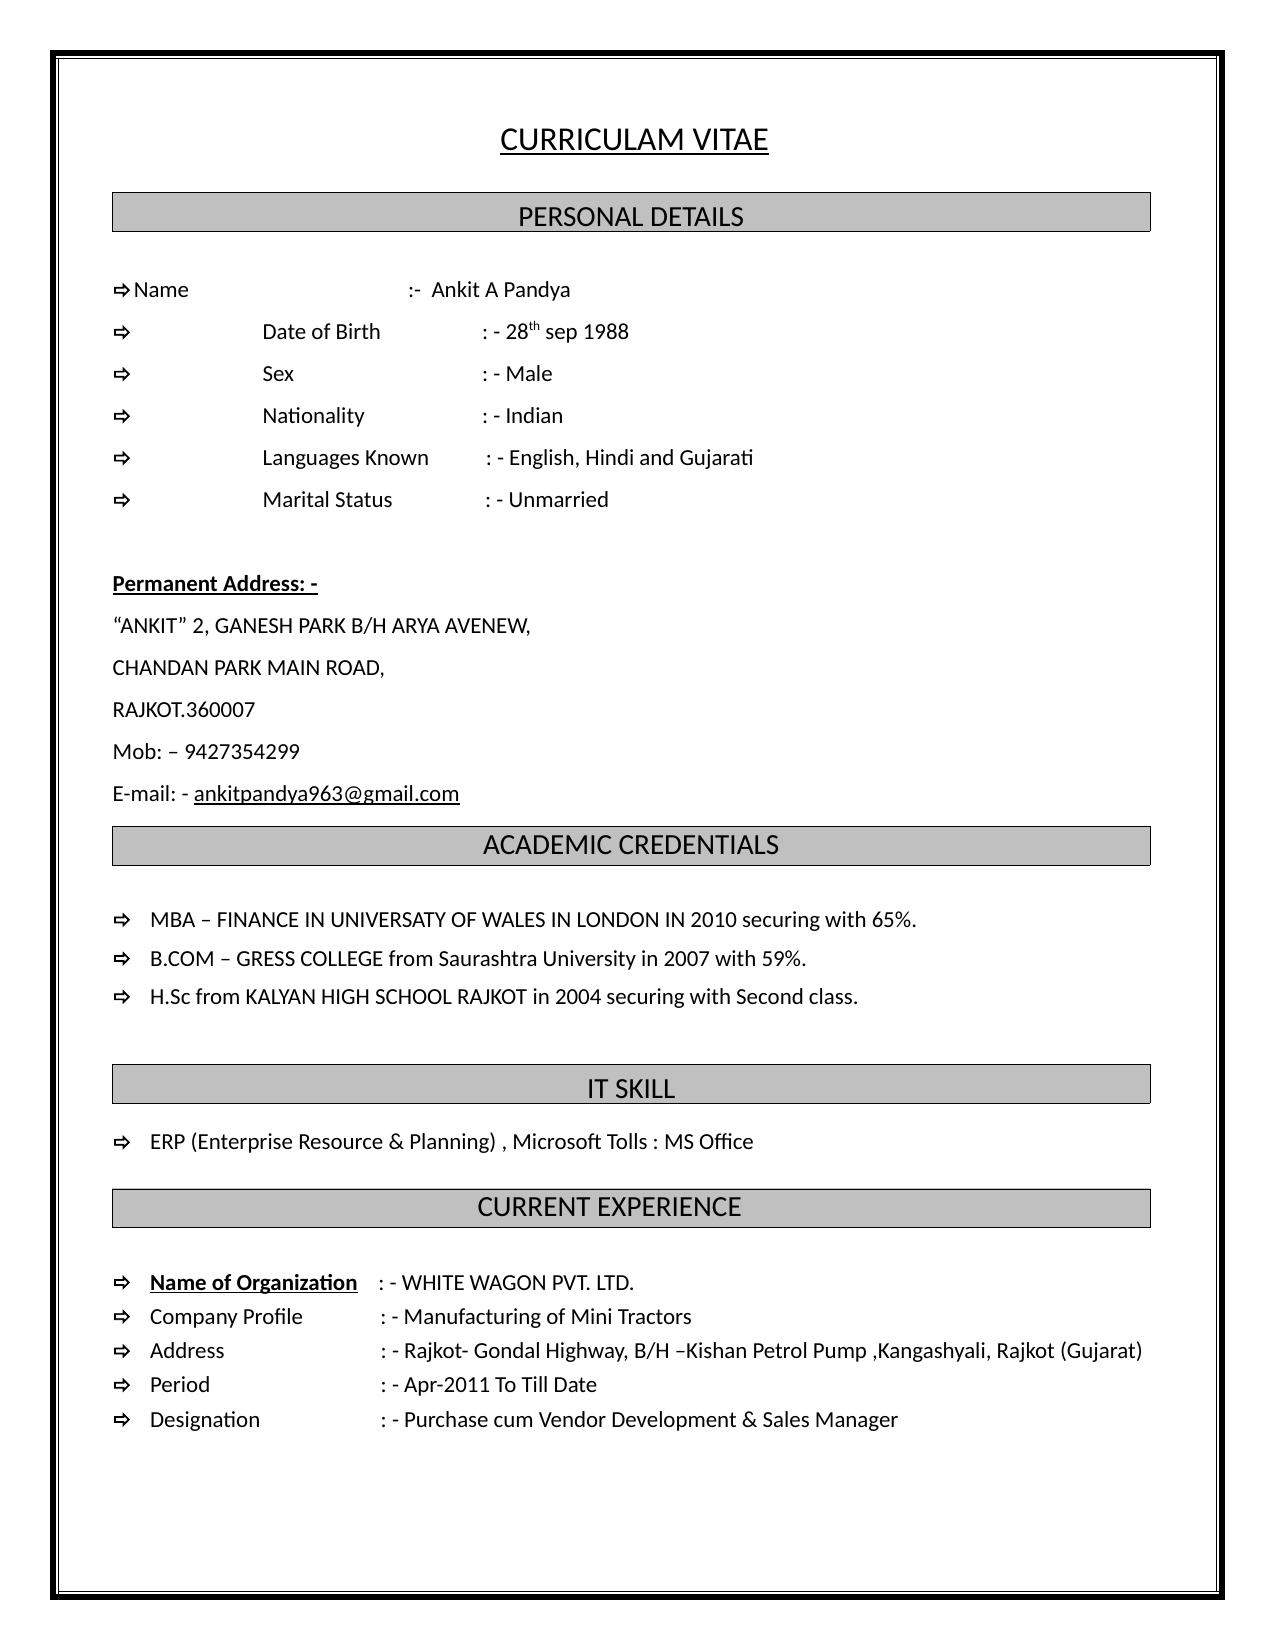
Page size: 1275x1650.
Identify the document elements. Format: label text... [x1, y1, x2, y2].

list Nationality : - Indian [112, 401, 1157, 429]
text E-mail: - ankitpandya963@gmail.com [112, 779, 1157, 807]
list H.Sc from KALYAN HIGH SCHOOL RAJKOT in 2004 securing with Second class. [112, 982, 1157, 1010]
list Designation : - Purchase cum Vendor Development & Sales Manager [112, 1405, 1157, 1433]
list Period : - Apr-2011 To Till Date [112, 1370, 1157, 1398]
subtitle RAJKOT.360007 [112, 695, 1157, 723]
subtitle Permanent Address: - [112, 569, 1157, 597]
subtitle “ANKIT” 2, GANESH PARK B/H ARYA AVENEW, CHANDAN PARK MAIN ROAD, [112, 611, 1157, 681]
list ERP (Enterprise Resource & Planning) , Microsoft Tolls : MS Office [112, 1127, 1157, 1156]
list MBA – FINANCE IN UNIVERSATY OF WALES IN LONDON IN 2010 securing with 65%. [112, 905, 1157, 933]
list Address : - Rajkot- Gondal Highway, B/H –Kishan Petrol Pump ,Kangashyali, Rajkot (Gujarat) [112, 1336, 1157, 1364]
list Name of Organization : - WHITE WAGON PVT. LTD. [112, 1268, 1157, 1296]
list Marital Status : - Unmarried [112, 485, 1157, 513]
list Languages Known : - English, Hindi and Gujarati [112, 443, 1157, 471]
list Company Profile : - Manufacturing of Mini Tractors [112, 1302, 1157, 1330]
list Name :- Ankit A Pandya [112, 275, 1157, 303]
list B.COM – GRESS COLLEGE from Saurashtra University in 2007 with 59%. [112, 944, 1157, 972]
subtitle CURRICULAM VITAE [112, 118, 1157, 159]
text Mob: – 9427354299 [112, 737, 1157, 765]
list Sex : - Male [112, 359, 1157, 387]
list Date of Birth : - 28th sep 1988 [112, 317, 1157, 345]
